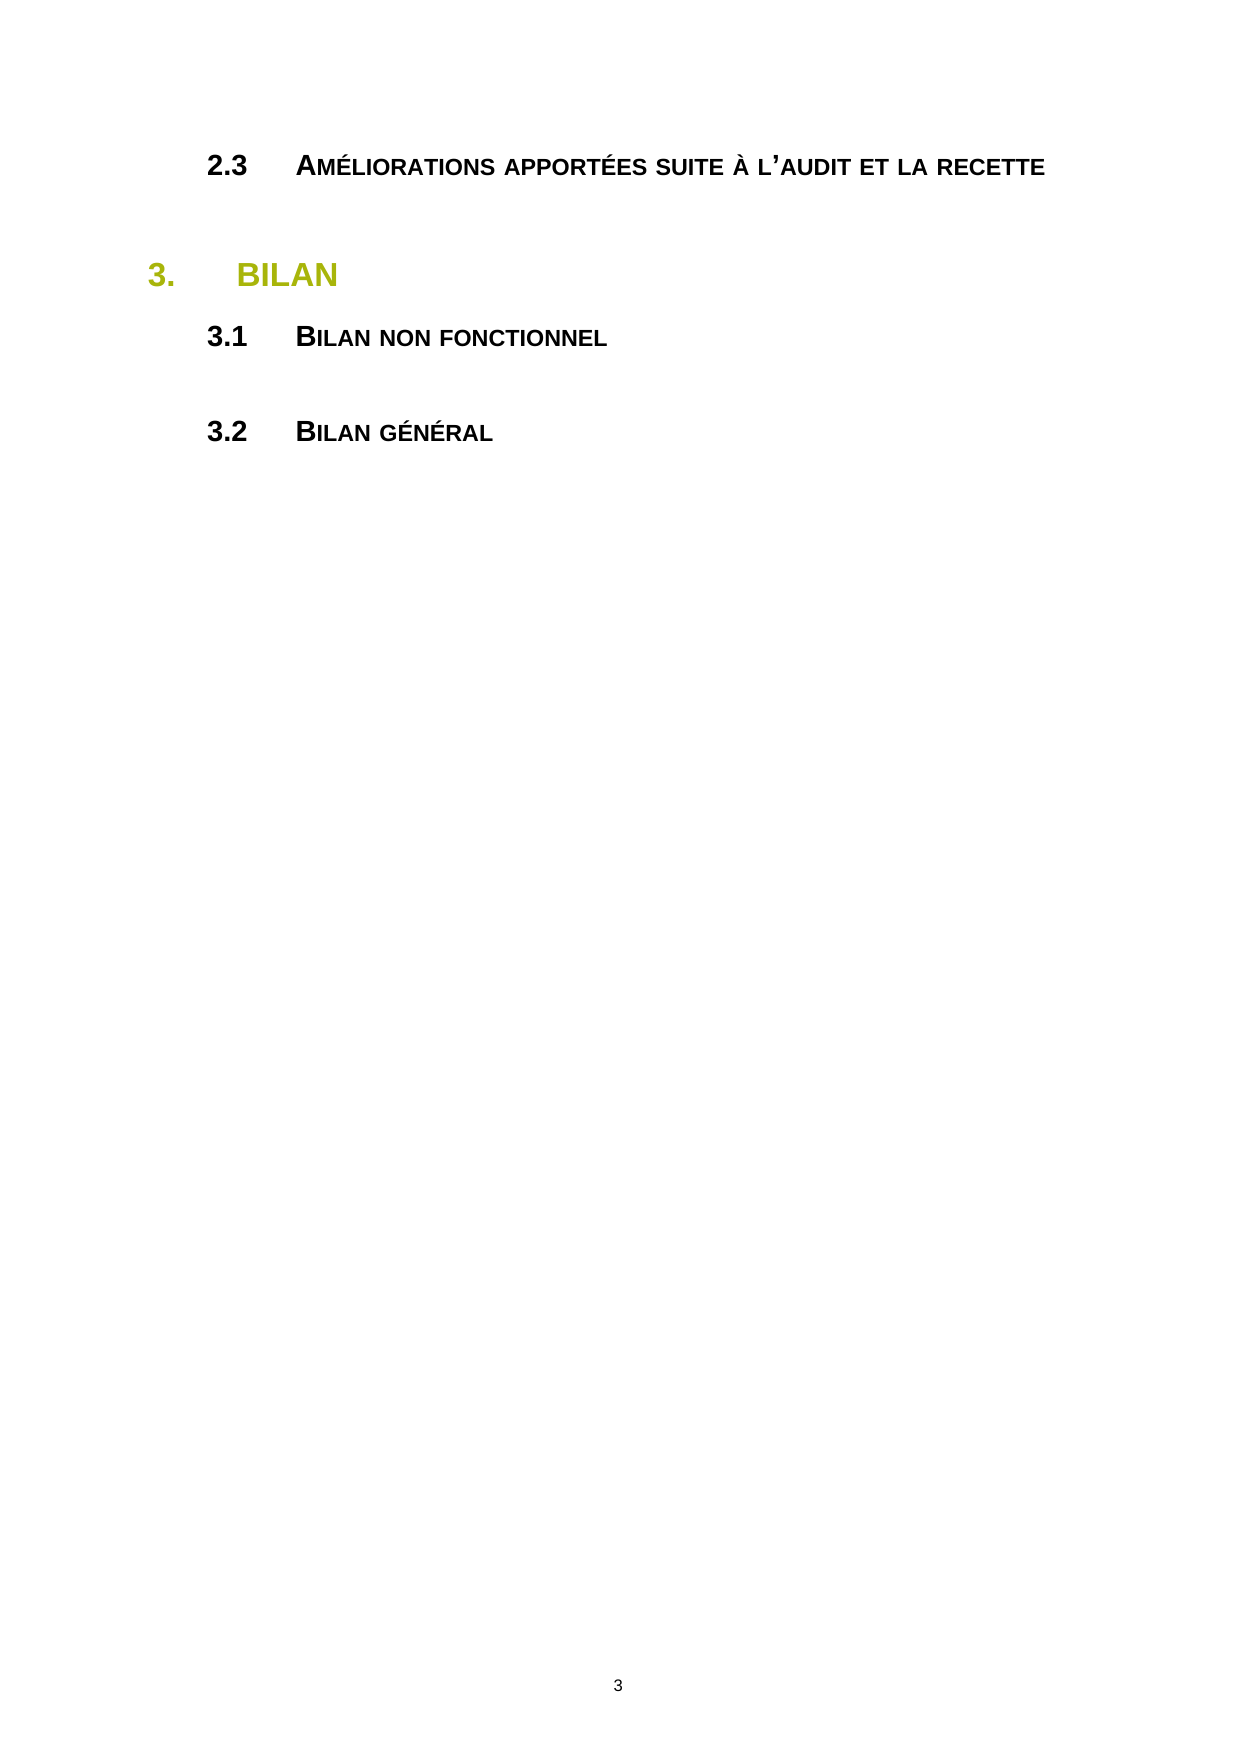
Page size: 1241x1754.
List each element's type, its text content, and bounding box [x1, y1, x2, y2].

subtitle Améliorations apportées suite à l’audit et la recette [207, 148, 1092, 181]
subtitle Bilan général [207, 414, 1092, 447]
subtitle Bilan [148, 255, 1092, 294]
subtitle Bilan non fonctionnel [207, 319, 1092, 352]
